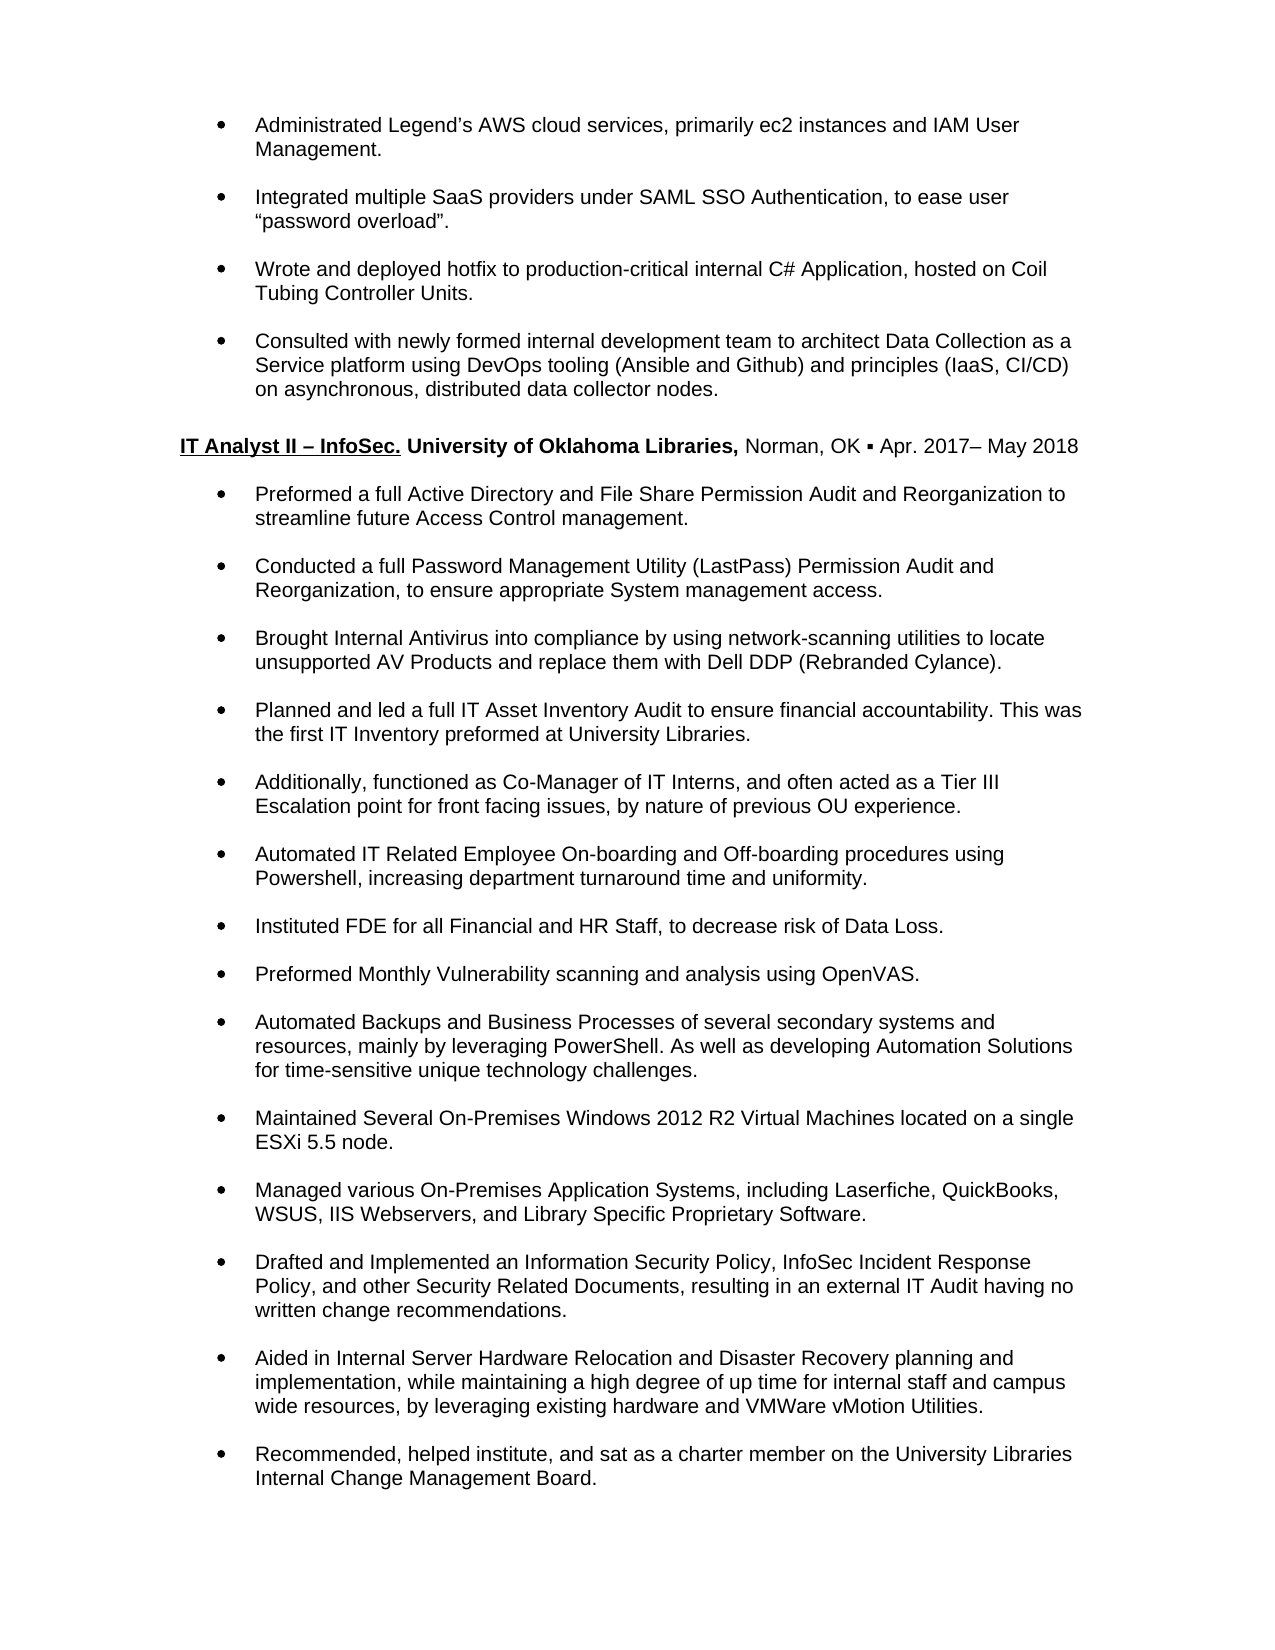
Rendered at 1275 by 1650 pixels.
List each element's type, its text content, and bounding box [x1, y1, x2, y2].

list Integrated multiple SaaS providers under SAML SSO Authentication, to ease user “password overload”. [217, 184, 1095, 256]
list Aided in Internal Server Hardware Relocation and Disaster Recovery planning and implementation, while maintaining a high degree of up time for internal staff and campus wide resources, by leveraging existing hardware and VMWare vMotion Utilities. [217, 1346, 1095, 1418]
list Recommended, helped institute, and sat as a charter member on the University Libraries Internal Change Management Board. [217, 1442, 1095, 1489]
list Administrated Legend’s AWS cloud services, primarily ec2 instances and IAM User Management. [217, 112, 1095, 161]
list Preformed a full Active Directory and File Share Permission Audit and Reorganization to streamline future Access Control management. [217, 482, 1095, 530]
list Additionally, functioned as Co-Manager of IT Interns, and often acted as a Tier III Escalation point for front facing issues, by nature of previous OU experience. [217, 770, 1095, 818]
list Drafted and Implemented an Information Security Policy, InfoSec Incident Response Policy, and other Security Related Documents, resulting in an external IT Audit having no written change recommendations. [217, 1250, 1095, 1322]
text IT Analyst II – InfoSec. University of Oklahoma Libraries, Norman, OK ▪ Apr. 2017– May 2018 [180, 434, 1095, 458]
list Planned and led a full IT Asset Inventory Audit to ensure financial accountability. This was the first IT Inventory preformed at University Libraries. [217, 698, 1095, 746]
list Maintained Several On-Premises Windows 2012 R2 Virtual Machines located on a single ESXi 5.5 node. [217, 1106, 1095, 1154]
list Automated Backups and Business Processes of several secondary systems and resources, mainly by leveraging PowerShell. As well as developing Automation Solutions for time-sensitive unique technology challenges. [217, 1010, 1095, 1082]
list Brought Internal Antivirus into compliance by using network-scanning utilities to locate unsupported AV Products and replace them with Dell DDP (Rebranded Cylance). [217, 626, 1095, 674]
list Managed various On-Premises Application Systems, including Laserfiche, QuickBooks, WSUS, IIS Webservers, and Library Specific Proprietary Software. [217, 1178, 1095, 1226]
list Preformed Monthly Vulnerability scanning and analysis using OpenVAS. [217, 962, 1095, 986]
list Automated IT Related Employee On-boarding and Off-boarding procedures using Powershell, increasing department turnaround time and uniformity. [217, 842, 1095, 890]
list Conducted a full Password Management Utility (LastPass) Permission Audit and Reorganization, to ensure appropriate System management access. [217, 554, 1095, 602]
list Instituted FDE for all Financial and HR Staff, to decrease risk of Data Loss. [217, 914, 1095, 938]
list Consulted with newly formed internal development team to architect Data Collection as a Service platform using DevOps tooling (Ansible and Github) and principles (IaaS, CI/CD) on asynchronous, distributed data collector nodes. [217, 328, 1095, 400]
list Wrote and deployed hotfix to production-critical internal C# Application, hosted on Coil Tubing Controller Units. [217, 256, 1095, 304]
